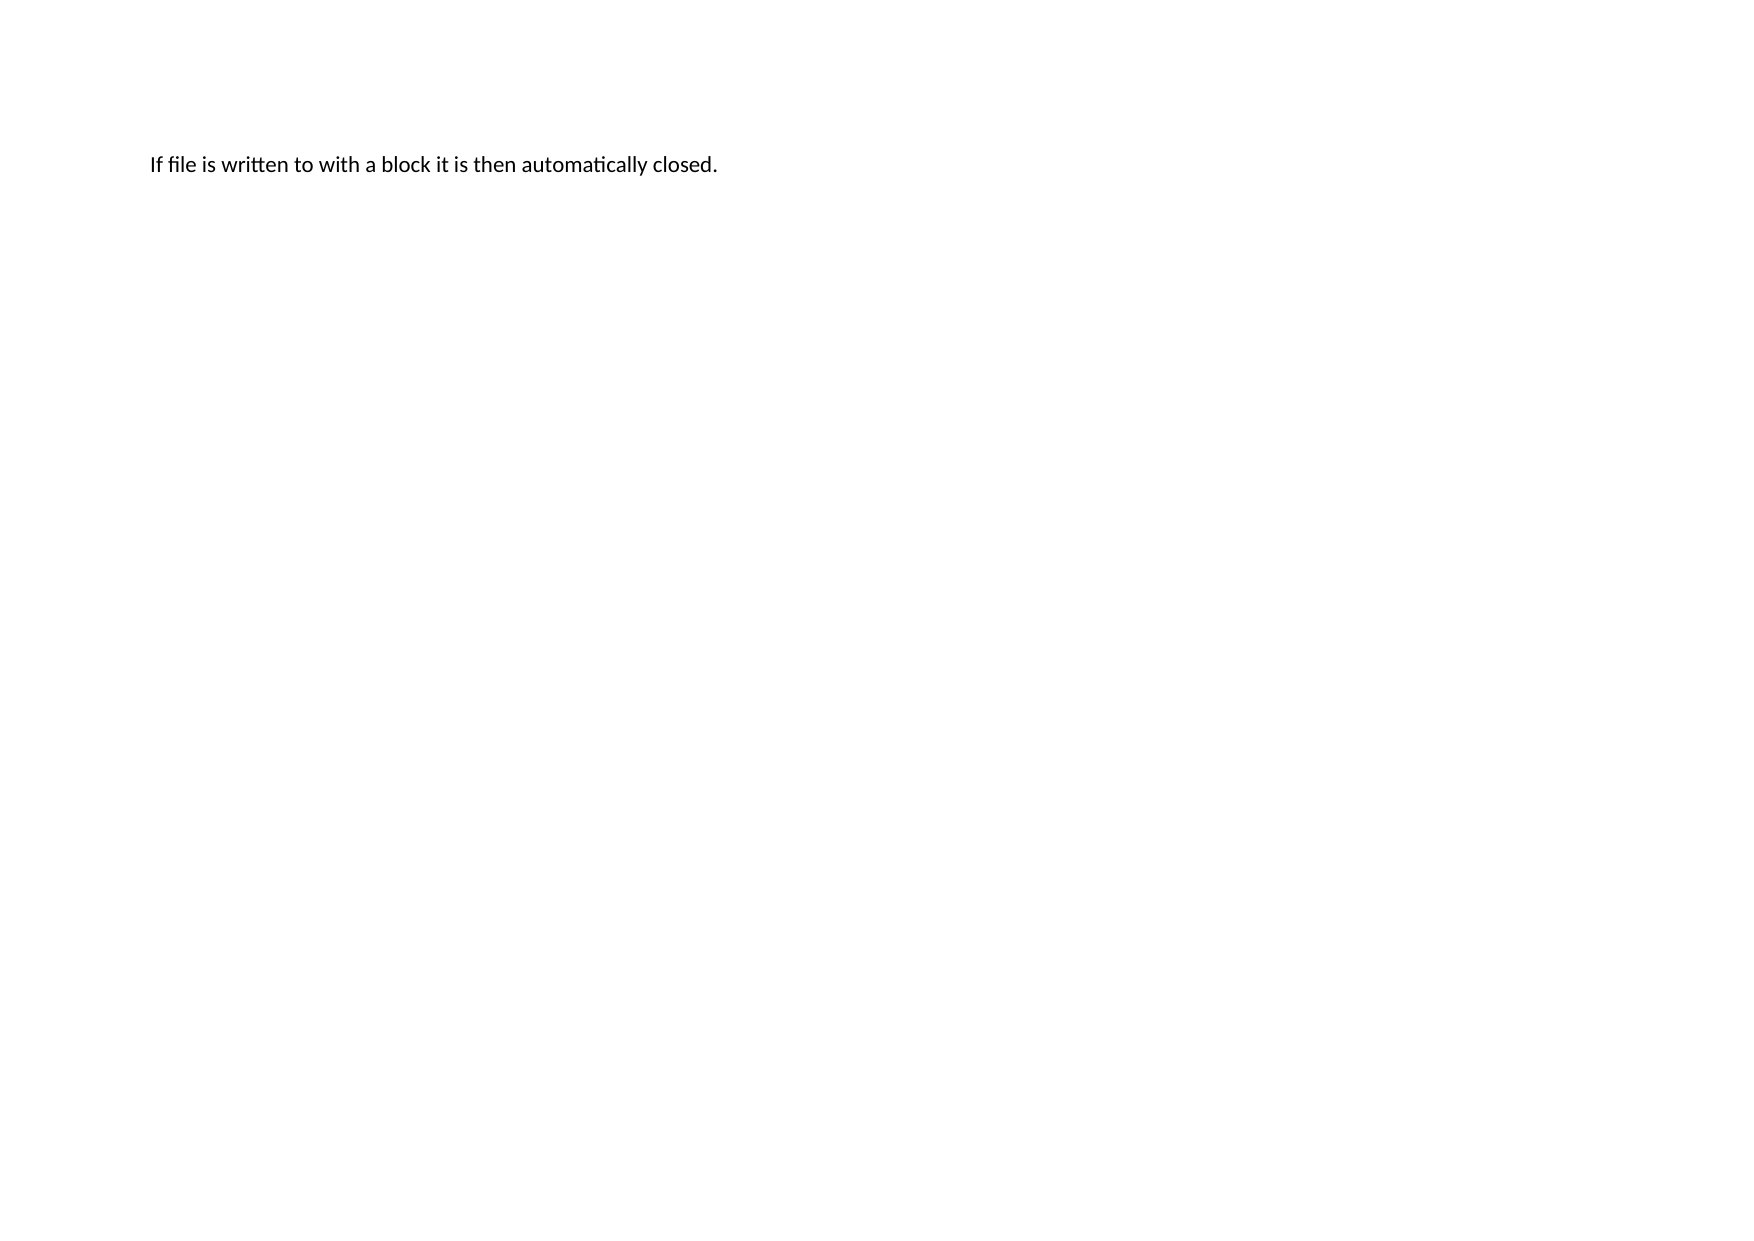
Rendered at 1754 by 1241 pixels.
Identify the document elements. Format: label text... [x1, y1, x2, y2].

text If file is written to with a block it is then automatically closed. [150, 150, 1604, 178]
